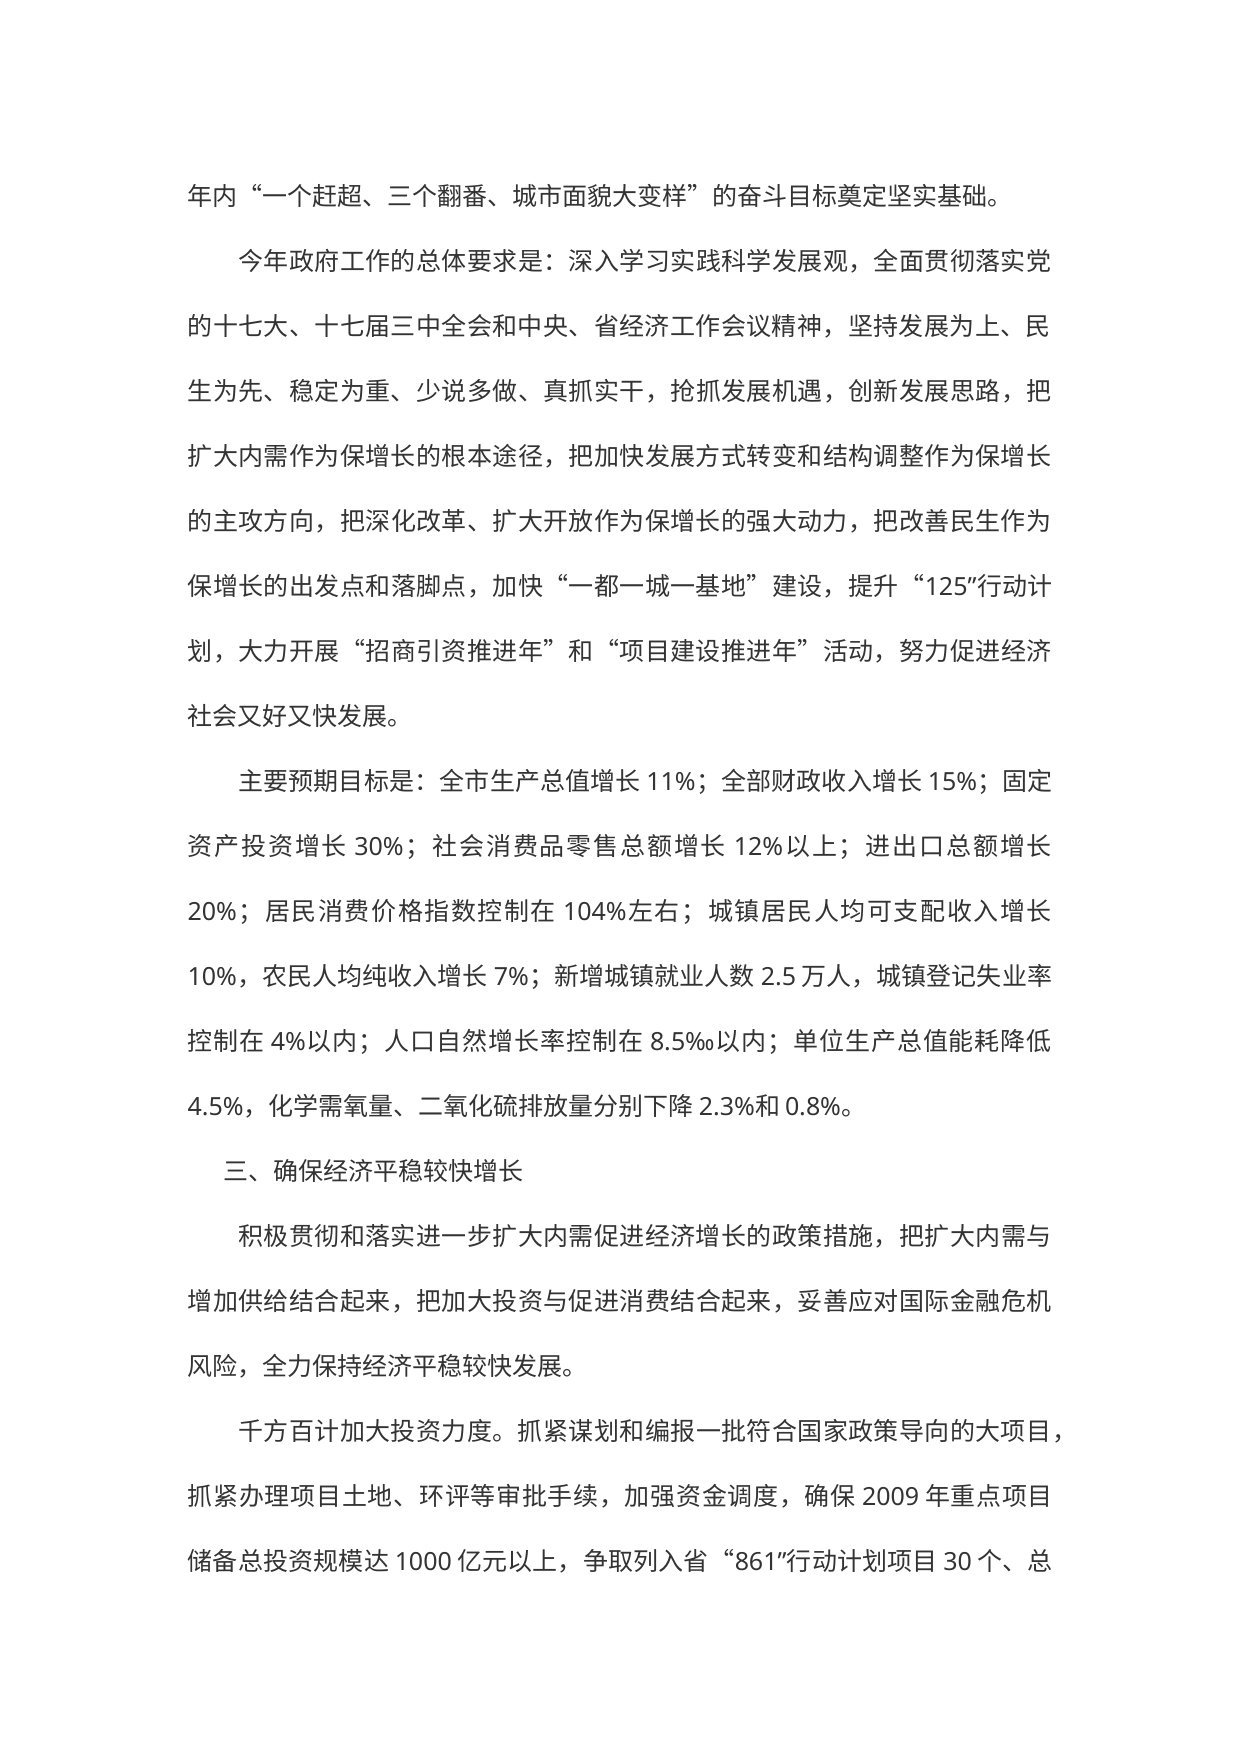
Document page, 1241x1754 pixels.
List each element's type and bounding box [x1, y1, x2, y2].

text [187, 162, 1053, 1592]
